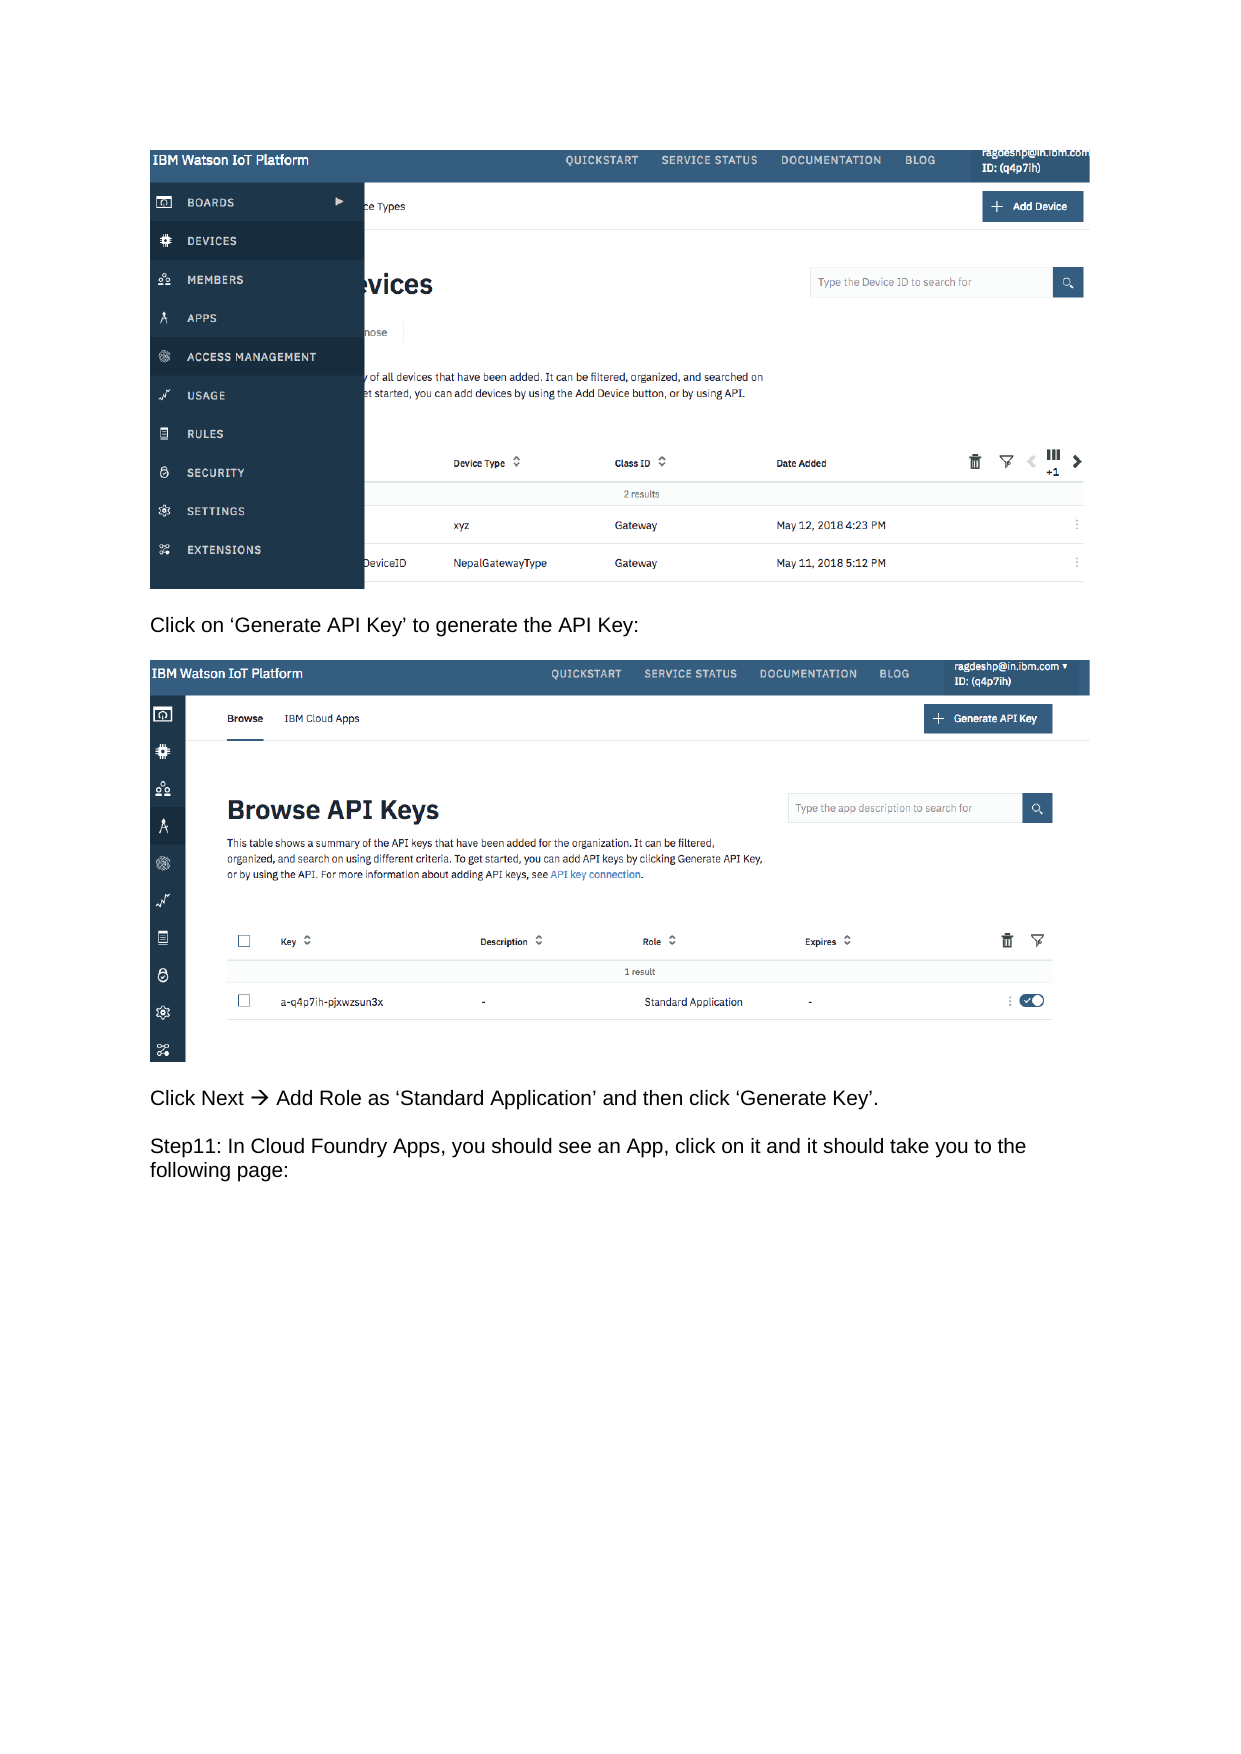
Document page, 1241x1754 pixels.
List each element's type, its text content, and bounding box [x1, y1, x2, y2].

text Step11: In Cloud Foundry Apps, you should see an App, click on it and it should take you to the following page: [150, 1134, 1090, 1182]
text Click on ‘Generate API Key’ to generate the API Key: [150, 613, 1090, 637]
picture [150, 660, 1090, 1062]
text Click Next Add Role as ‘Standard Application’ and then click ‘Generate Key’. [150, 1086, 1090, 1110]
picture [150, 150, 1090, 589]
